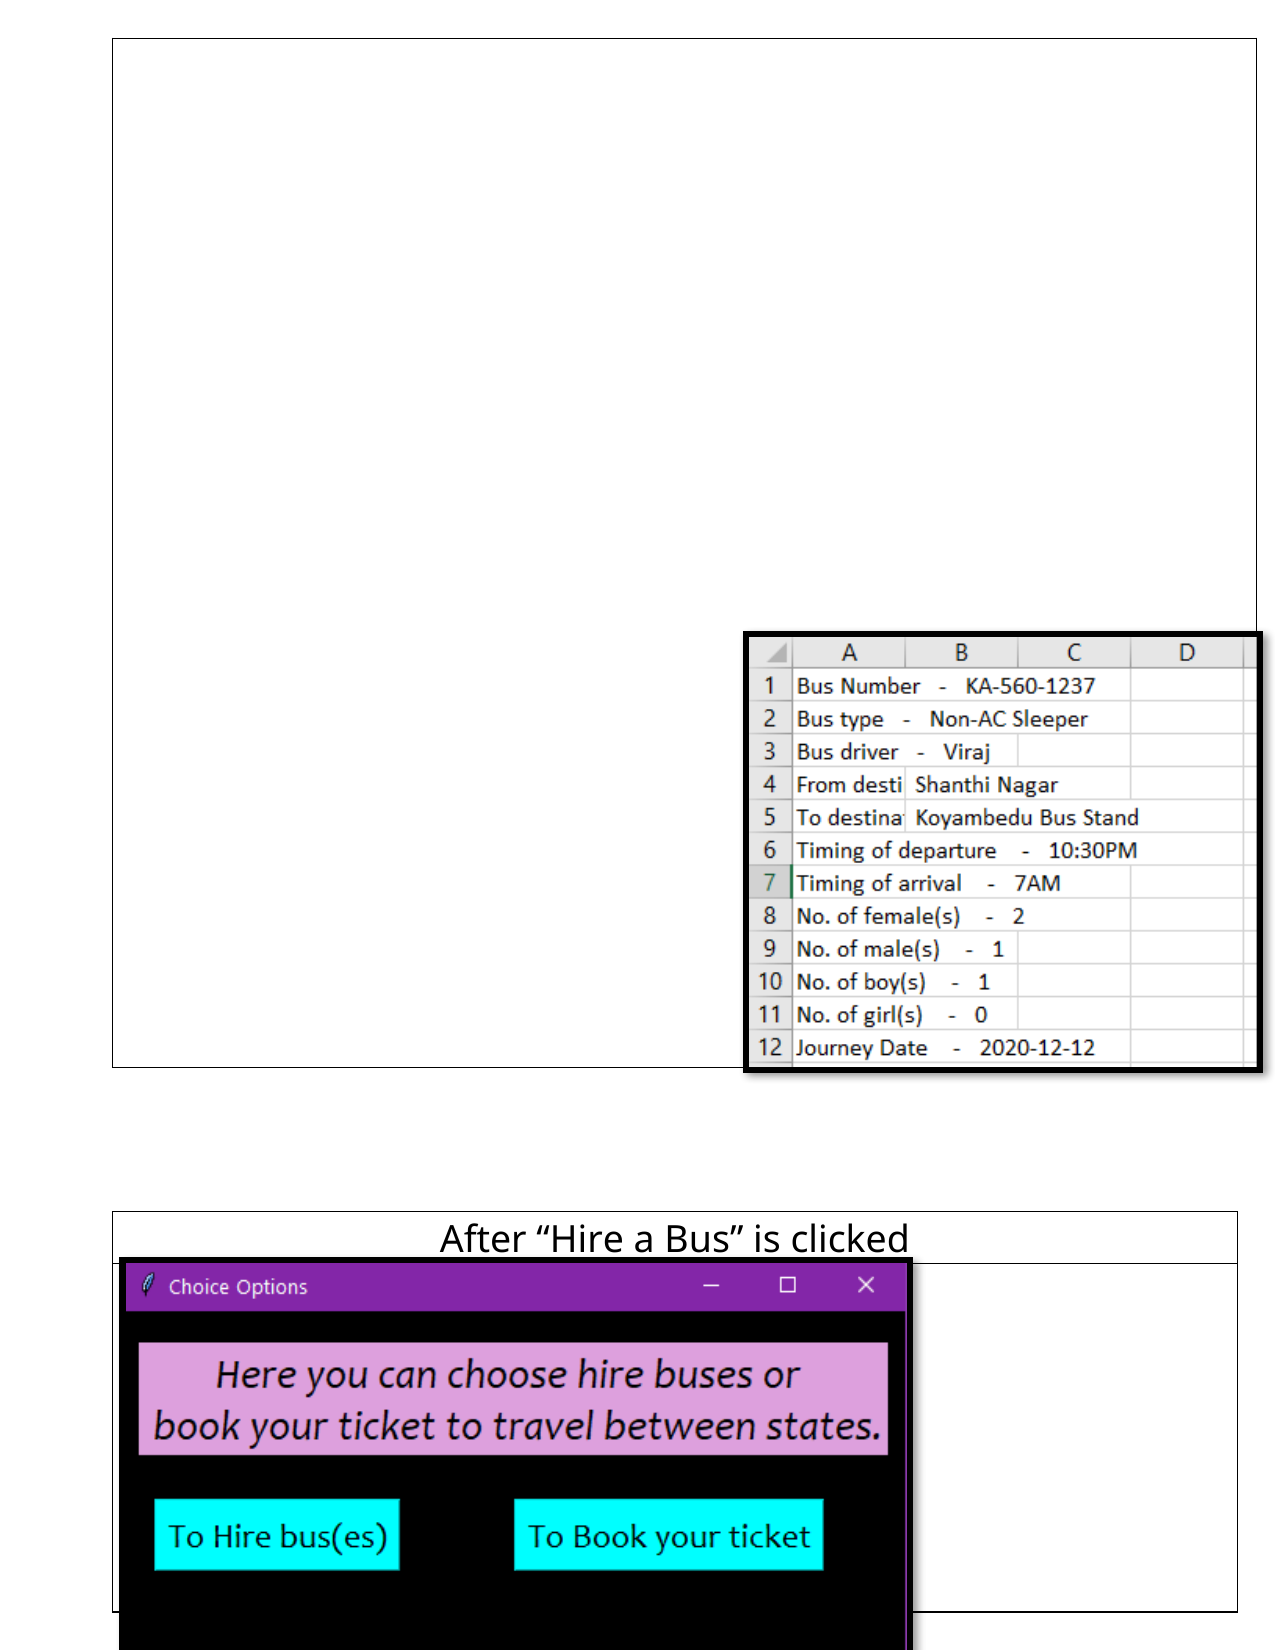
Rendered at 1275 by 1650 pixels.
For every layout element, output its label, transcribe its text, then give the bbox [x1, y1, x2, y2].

table_cell [923, 1264, 1237, 1611]
table_header After “Hire a Bus” is clicked [113, 1212, 1237, 1263]
picture [126, 1263, 907, 1650]
table_header [113, 39, 1256, 1067]
picture [749, 637, 1257, 1067]
table_cell [113, 1264, 118, 1611]
